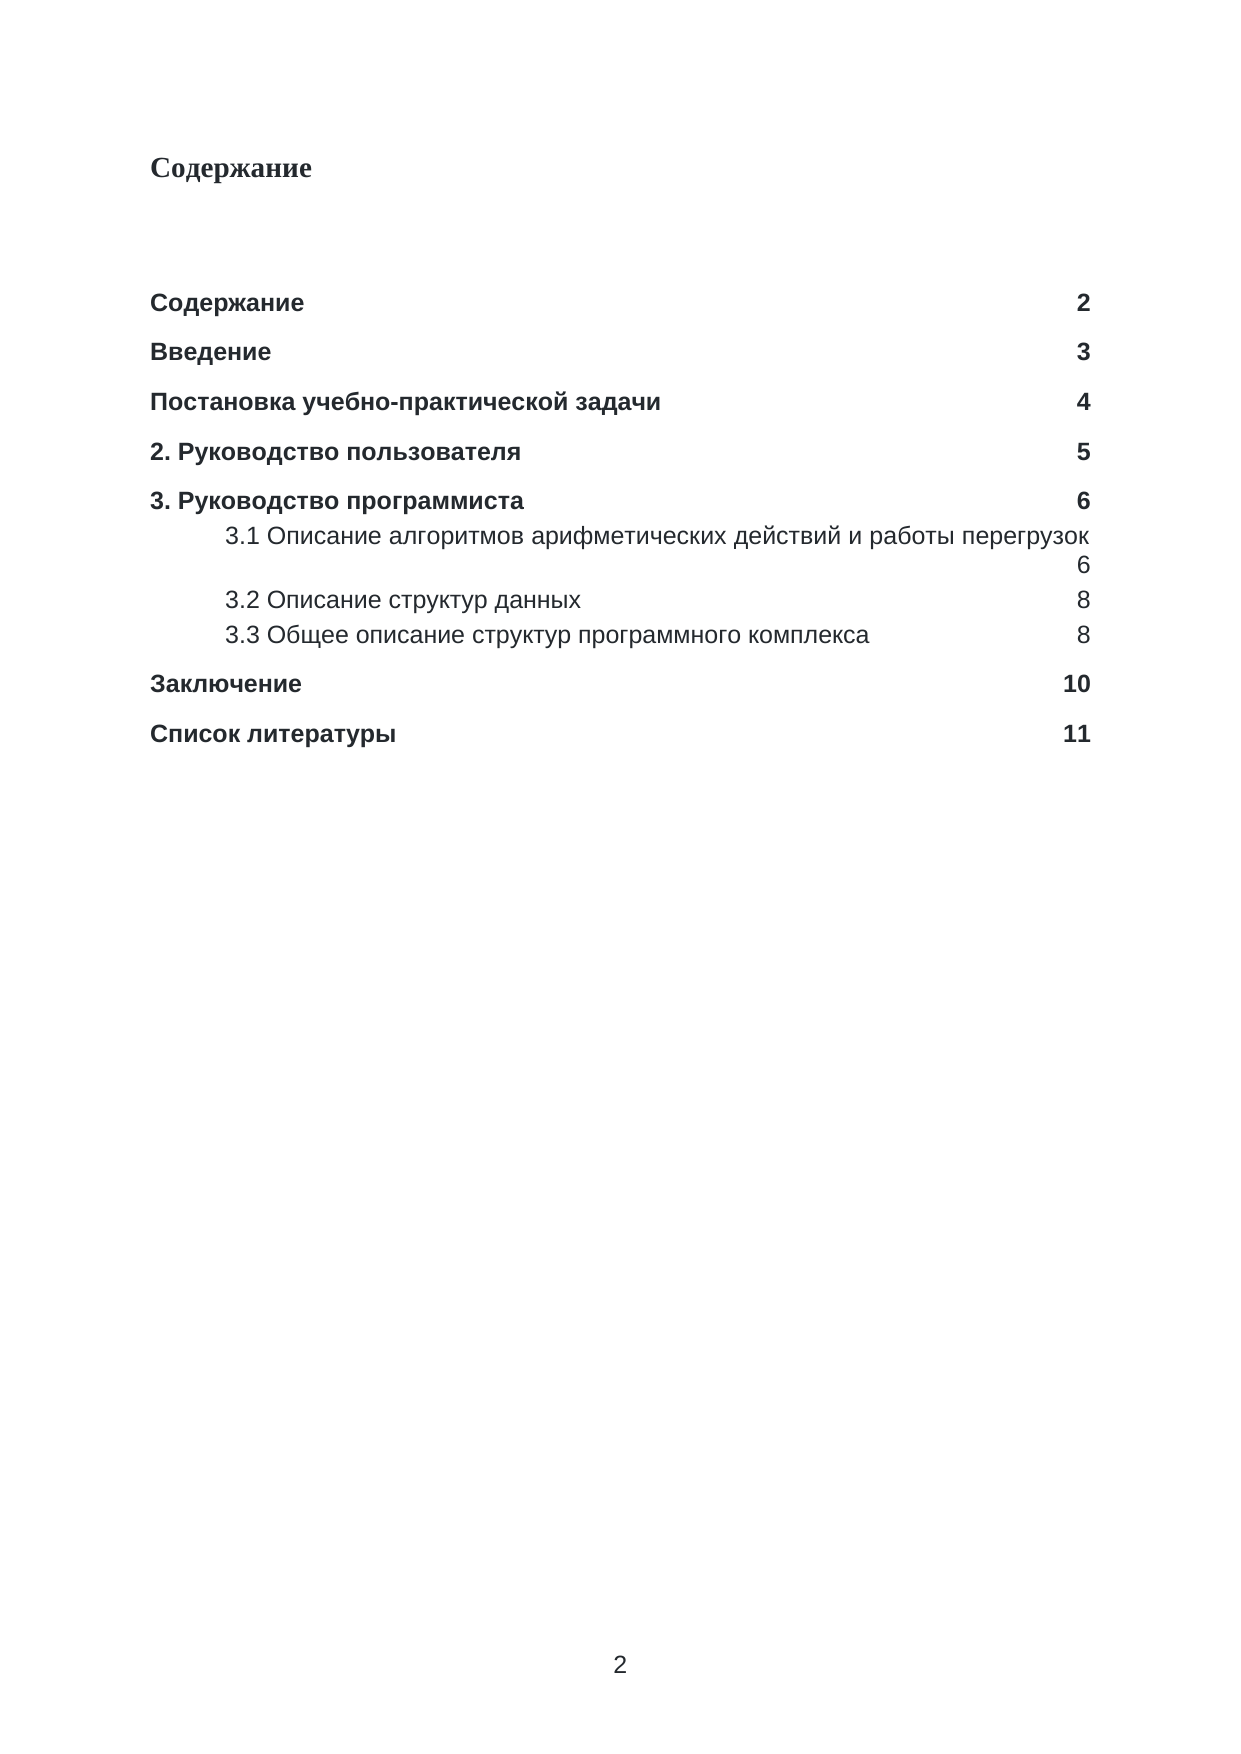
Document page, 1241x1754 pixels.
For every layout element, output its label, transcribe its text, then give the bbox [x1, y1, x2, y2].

subtitle Содержание [150, 150, 1090, 183]
